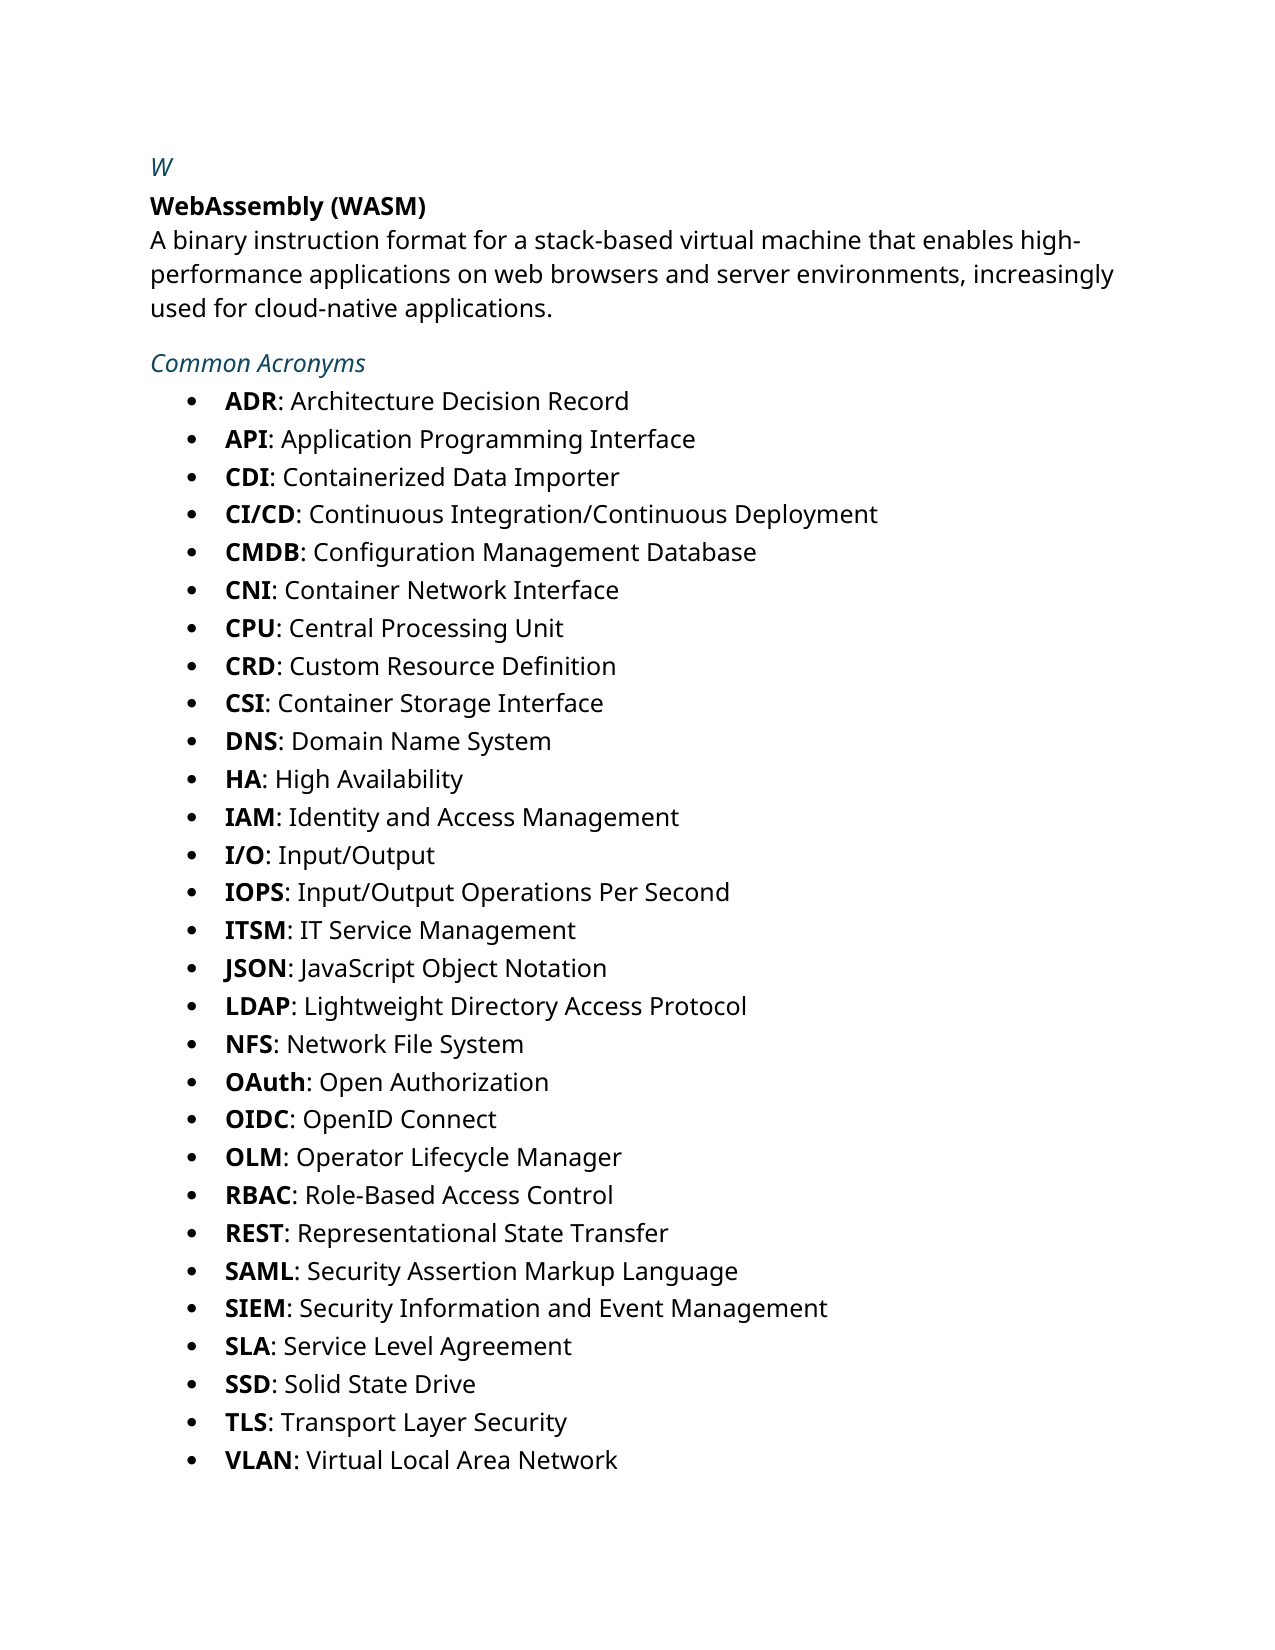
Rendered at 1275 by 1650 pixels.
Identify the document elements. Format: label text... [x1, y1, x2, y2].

list SLA: Service Level Agreement [187, 1329, 1125, 1363]
list REST: Representational State Transfer [187, 1215, 1125, 1249]
list CDI: Containerized Data Importer [187, 459, 1125, 493]
list TLS: Transport Layer Security [187, 1404, 1125, 1438]
list SSD: Solid State Drive [187, 1367, 1125, 1401]
list NFS: Network File System [187, 1026, 1125, 1060]
list ADR: Architecture Decision Record [187, 383, 1125, 418]
list OLM: Operator Lifecycle Manager [187, 1140, 1125, 1174]
list HA: High Availability [187, 762, 1125, 796]
subtitle W [150, 150, 1125, 184]
list LDAP: Lightweight Directory Access Protocol [187, 988, 1125, 1023]
list RBAC: Role-Based Access Control [187, 1178, 1125, 1212]
list I/O: Input/Output [187, 837, 1125, 871]
list CRD: Custom Resource Definition [187, 648, 1125, 682]
list OIDC: OpenID Connect [187, 1102, 1125, 1136]
text A binary instruction format for a stack-based virtual machine that enables high-performance applications on web browsers and server environments, increasingly used for cloud-native applications. [150, 222, 1125, 324]
list CSI: Container Storage Interface [187, 686, 1125, 720]
list CPU: Central Processing Unit [187, 610, 1125, 644]
list OAuth: Open Authorization [187, 1064, 1125, 1098]
list ITSM: IT Service Management [187, 913, 1125, 947]
list CNI: Container Network Interface [187, 573, 1125, 607]
text WebAssembly (WASM) [150, 188, 1125, 222]
list CMDB: Configuration Management Database [187, 535, 1125, 569]
list CI/CD: Continuous Integration/Continuous Deployment [187, 497, 1125, 531]
subtitle Common Acronyms [150, 345, 1125, 379]
list SIEM: Security Information and Event Management [187, 1291, 1125, 1325]
list IAM: Identity and Access Management [187, 799, 1125, 833]
list JSON: JavaScript Object Notation [187, 951, 1125, 985]
list IOPS: Input/Output Operations Per Second [187, 875, 1125, 909]
list DNS: Domain Name System [187, 724, 1125, 758]
list VLAN: Virtual Local Area Network [187, 1442, 1125, 1476]
list SAML: Security Assertion Markup Language [187, 1253, 1125, 1287]
list API: Application Programming Interface [187, 421, 1125, 455]
